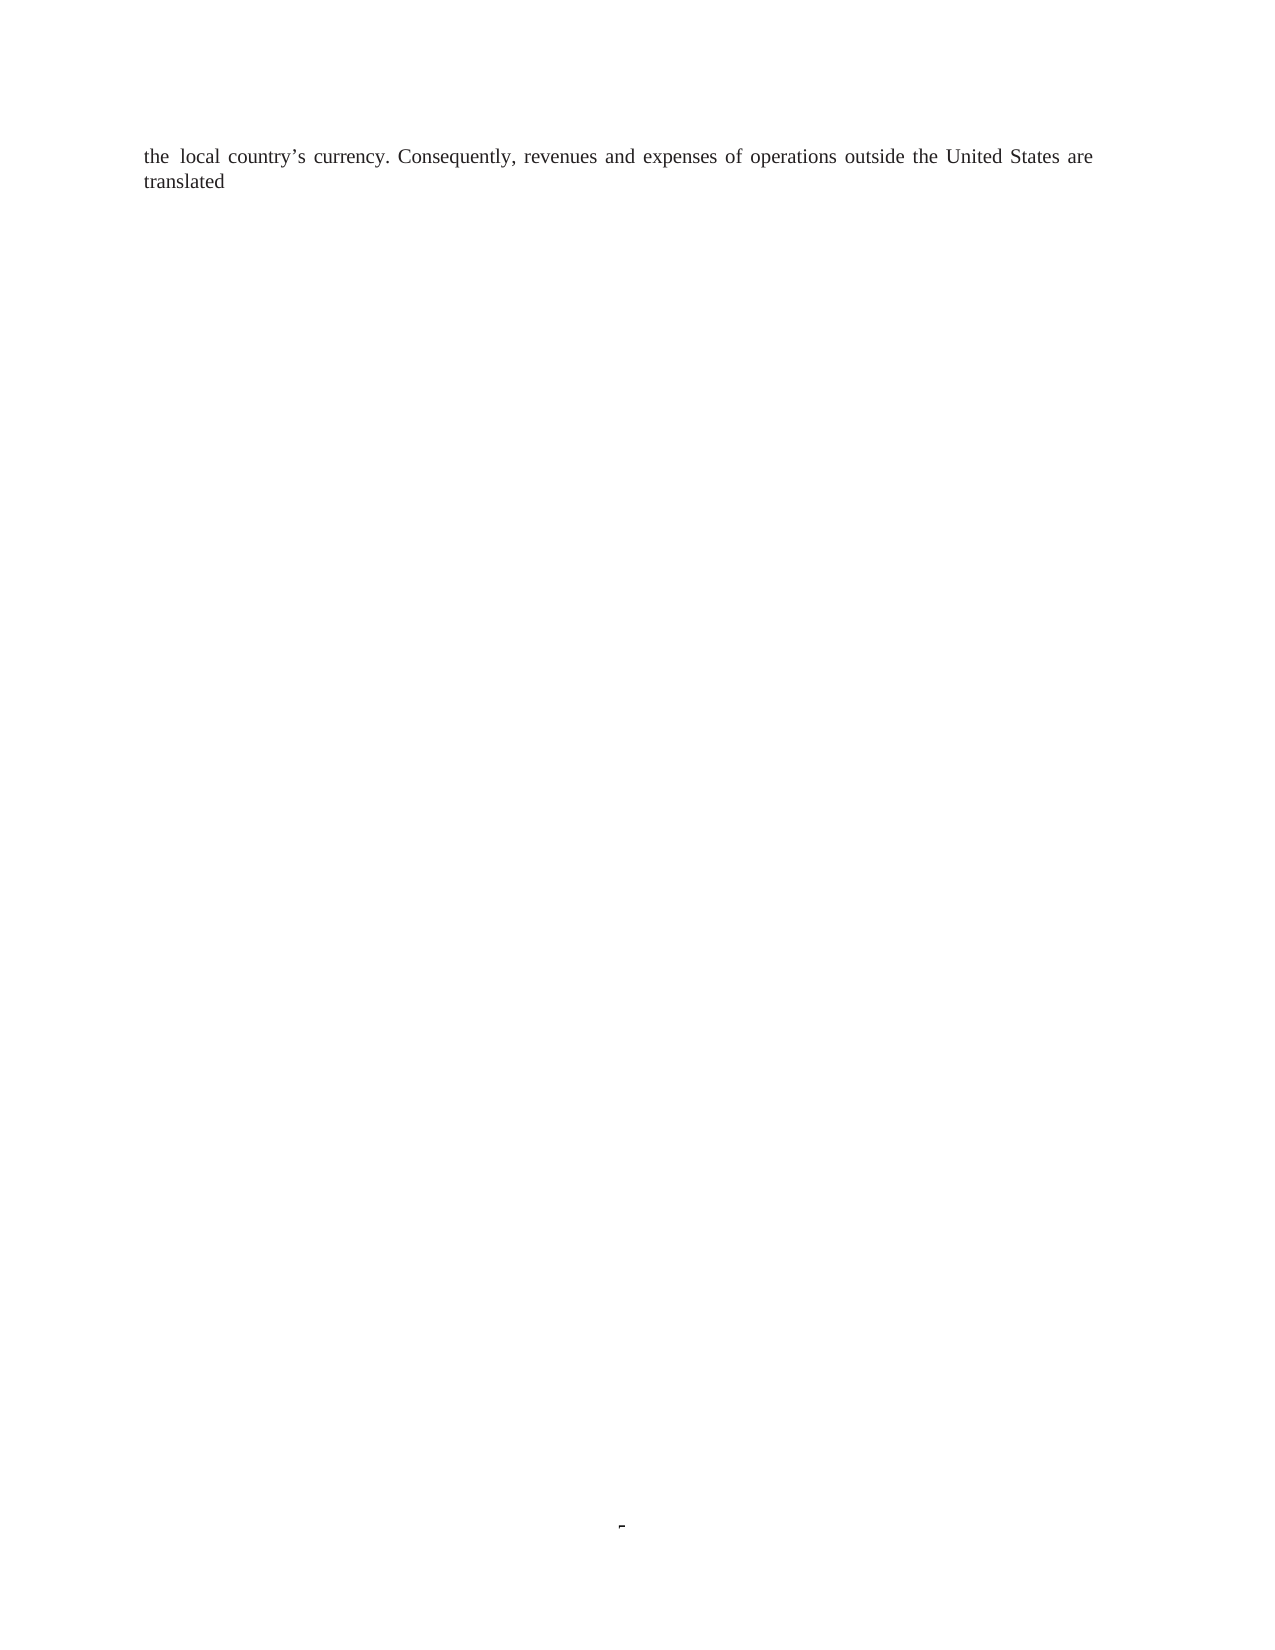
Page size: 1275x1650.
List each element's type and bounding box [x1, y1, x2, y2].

text [144, 144, 1094, 193]
